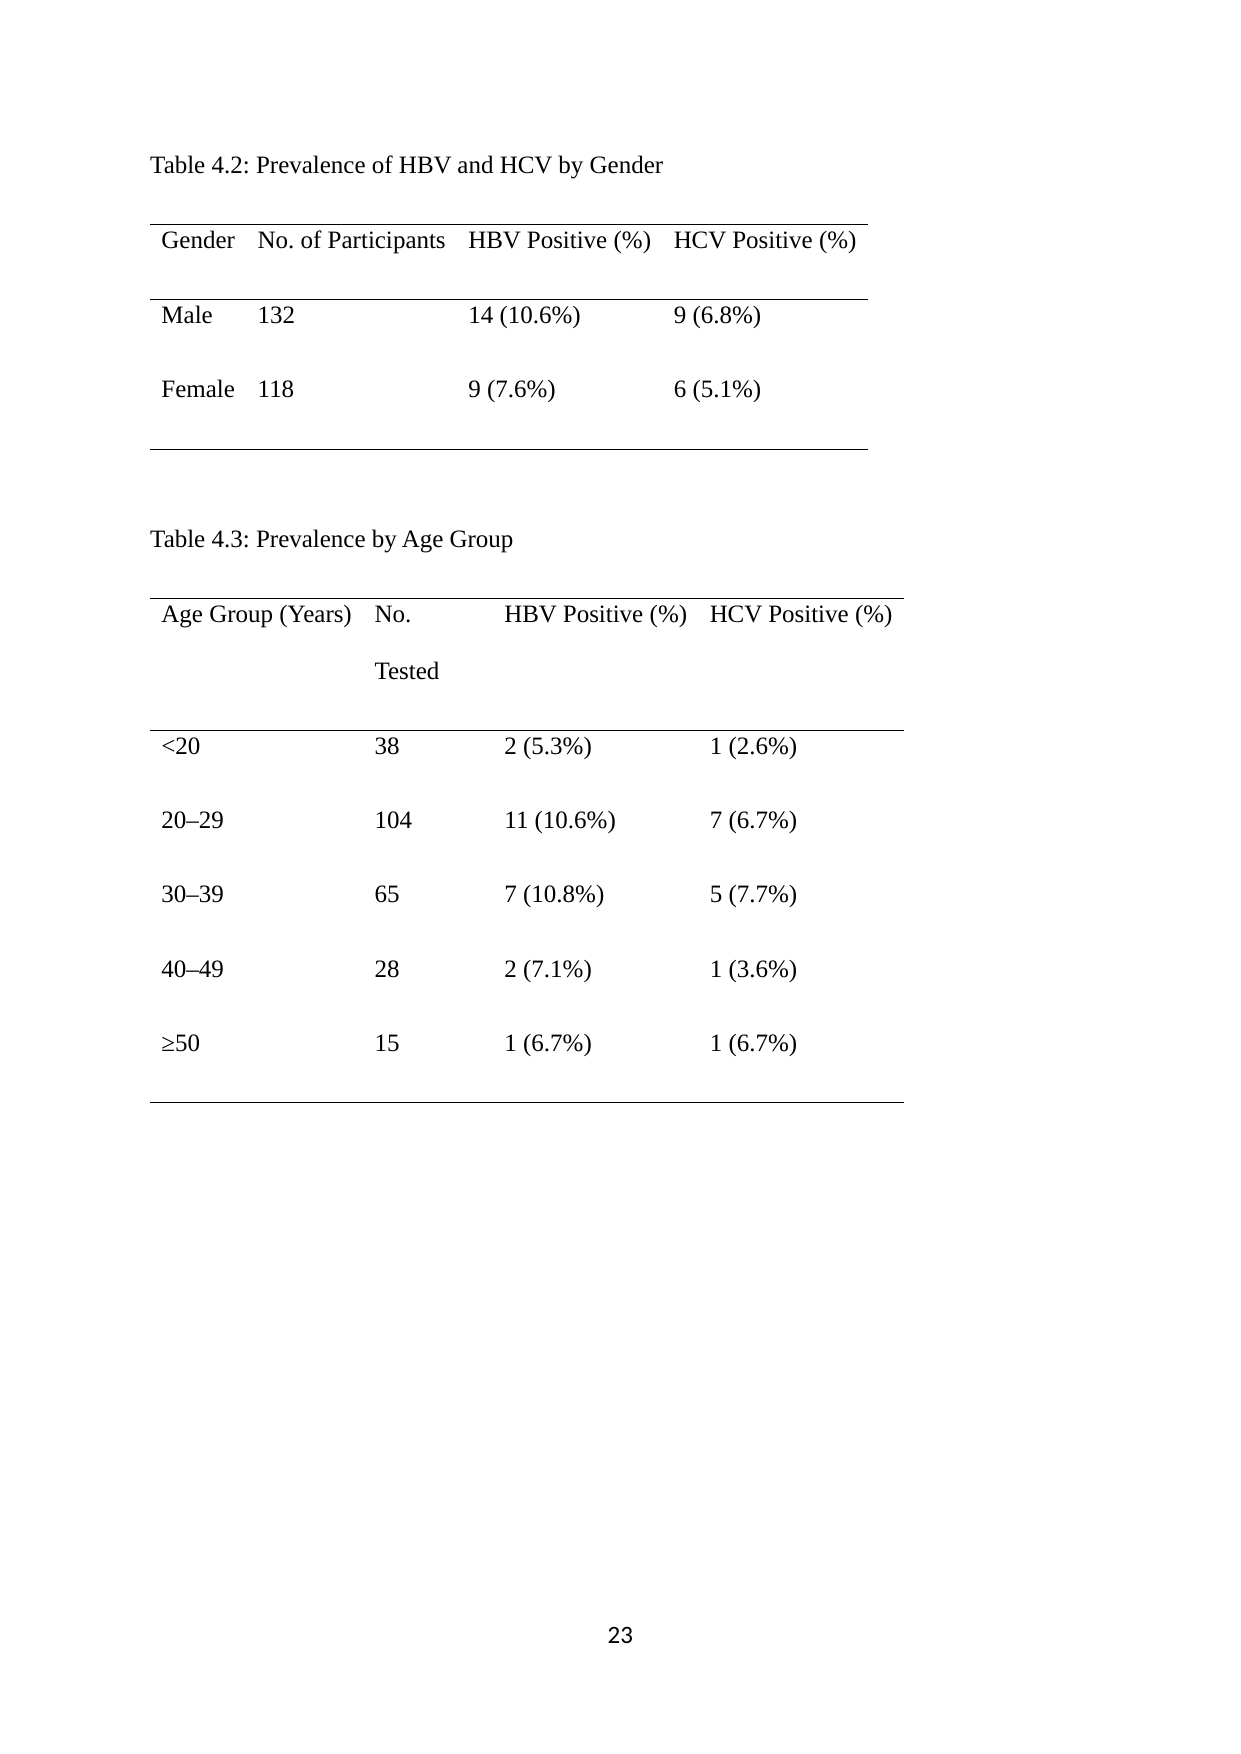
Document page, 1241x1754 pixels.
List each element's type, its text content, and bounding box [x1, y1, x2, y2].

table_header HCV Positive (%) [698, 599, 904, 730]
table_header HBV Positive (%) [493, 599, 698, 730]
table_cell Male [150, 300, 246, 374]
table_cell 9 (6.8%) [662, 300, 868, 374]
table_cell 28 [363, 954, 493, 1028]
table_cell 30–39 [150, 880, 363, 954]
table_cell 7 (10.8%) [493, 880, 698, 954]
table_cell 1 (2.6%) [698, 731, 904, 806]
table_cell 1 (3.6%) [698, 954, 904, 1028]
table_cell 65 [363, 880, 493, 954]
table_cell 9 (7.6%) [457, 374, 662, 448]
table_cell 38 [363, 731, 493, 806]
table_cell 5 (7.7%) [698, 880, 904, 954]
table_cell 104 [363, 806, 493, 879]
table_cell 118 [246, 374, 457, 448]
table_cell 20–29 [150, 806, 363, 879]
table_cell 11 (10.6%) [493, 806, 698, 879]
table_cell 1 (6.7%) [493, 1028, 698, 1102]
table_cell 2 (5.3%) [493, 731, 698, 806]
table_cell ≥50 [150, 1028, 363, 1102]
table_header Age Group (Years) [150, 599, 363, 730]
table_header Gender [150, 225, 246, 299]
table_cell 2 (7.1%) [493, 954, 698, 1028]
table_cell 7 (6.7%) [698, 806, 904, 879]
text Table 4.2: Prevalence of HBV and HCV by Gender [150, 150, 1090, 179]
table_cell 132 [246, 300, 457, 374]
table_cell Female [150, 374, 246, 448]
table_header HCV Positive (%) [662, 225, 868, 299]
table_header No. of Participants [246, 225, 457, 299]
table_cell <20 [150, 731, 363, 806]
table_cell 14 (10.6%) [457, 300, 662, 374]
table_cell 1 (6.7%) [698, 1028, 904, 1102]
table_cell 6 (5.1%) [662, 374, 868, 448]
table_header HBV Positive (%) [457, 225, 662, 299]
table_cell 15 [363, 1028, 493, 1102]
table_cell 40–49 [150, 954, 363, 1028]
table_header No. Tested [363, 599, 493, 730]
text Table 4.3: Prevalence by Age Group [150, 524, 1090, 552]
